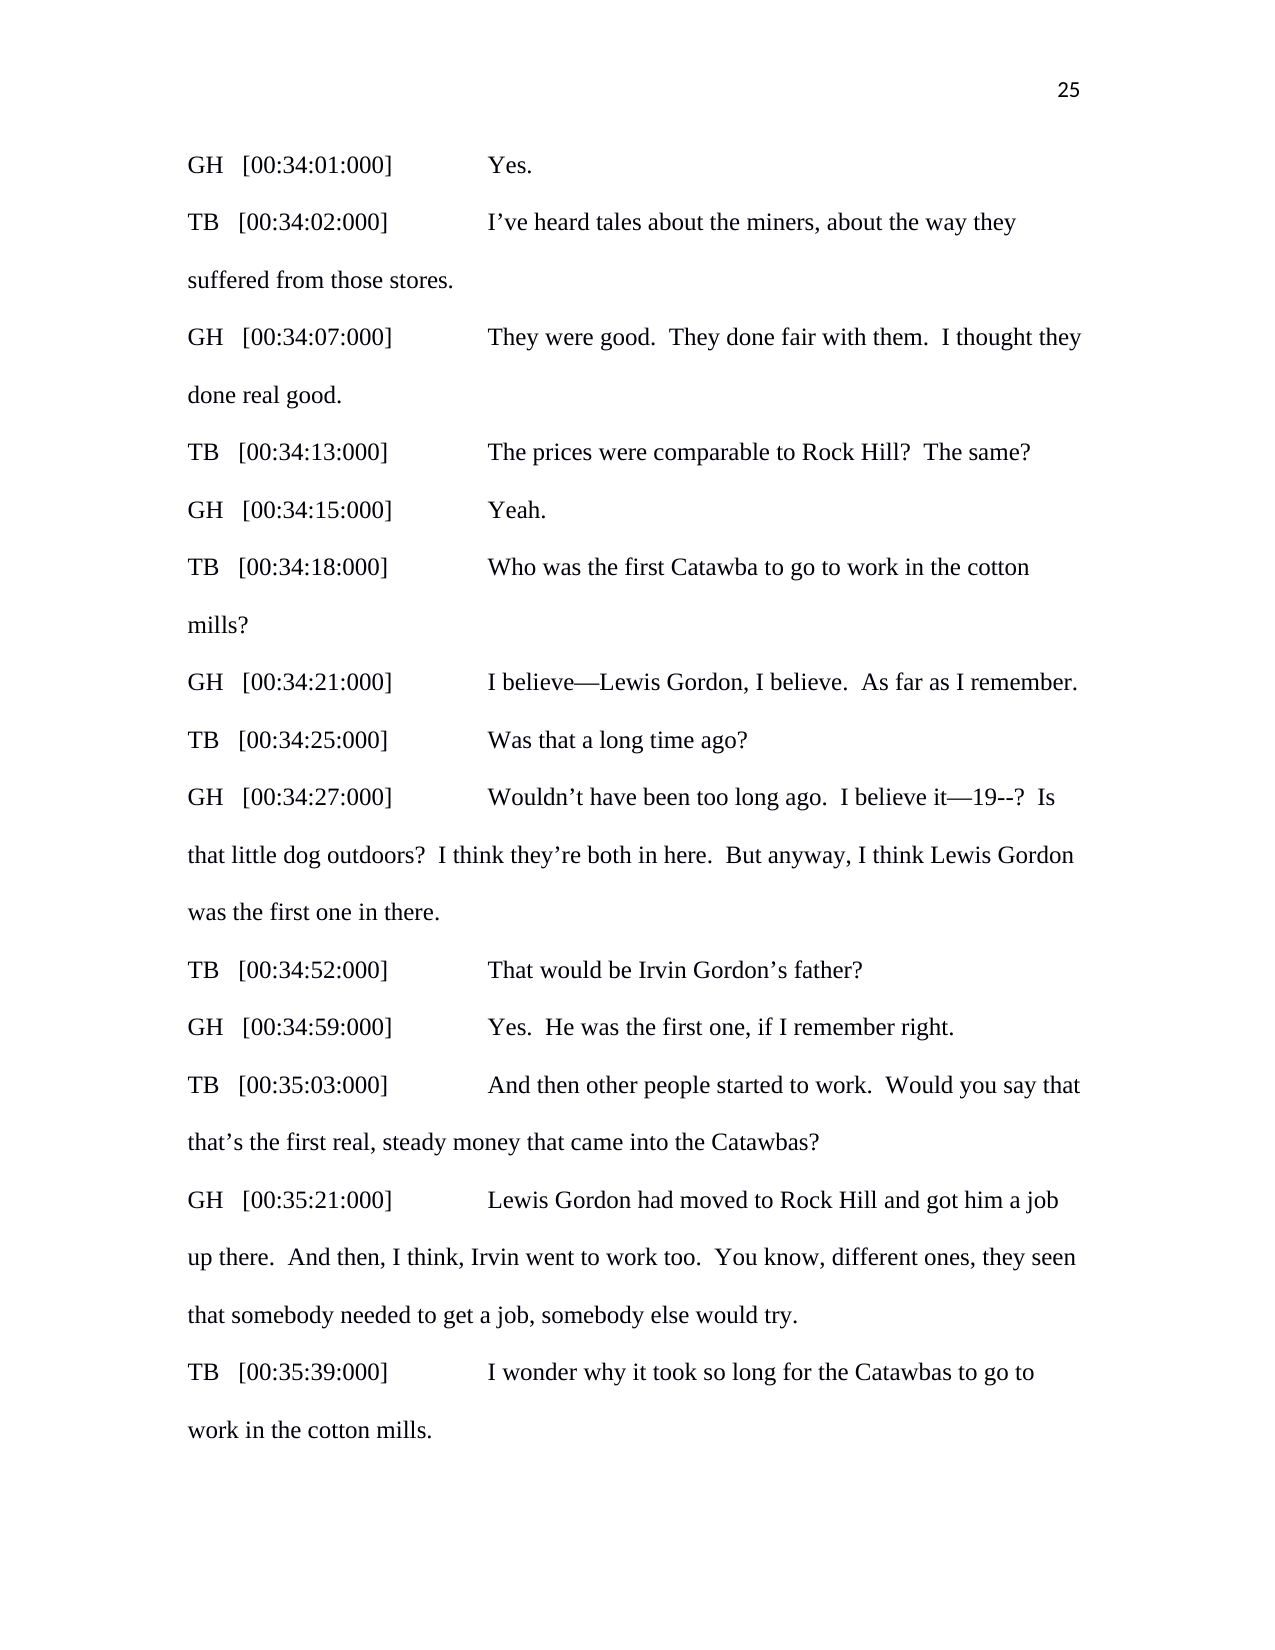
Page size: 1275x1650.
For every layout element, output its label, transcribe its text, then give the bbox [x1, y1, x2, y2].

text GH [00:34:27:000] Wouldn’t have been too long ago. I believe it—19--? Is that little dog outdoors? I think they’re both in here. But anyway, I think Lewis Gordon was the first one in there. [187, 782, 1087, 926]
text TB [00:34:18:000] Who was the first Catawba to go to work in the cotton mills? [187, 552, 1087, 639]
text GH [00:35:21:000] Lewis Gordon had moved to Rock Hill and got him a job up there. And then, I think, Irvin went to work too. You know, different ones, they seen that somebody needed to get a job, somebody else would try. [187, 1185, 1087, 1329]
text GH [00:34:21:000] I believe—Lewis Gordon, I believe. As far as I remember. [187, 667, 1087, 696]
text TB [00:34:02:000] I’ve heard tales about the miners, about the way they suffered from those stores. [187, 207, 1087, 294]
text GH [00:34:07:000] They were good. They done fair with them. I thought they done real good. [187, 322, 1087, 409]
text TB [00:34:13:000] The prices were comparable to Rock Hill? The same? [187, 437, 1087, 466]
text GH [00:34:59:000] Yes. He was the first one, if I remember right. [187, 1012, 1087, 1041]
text GH [00:34:01:000] Yes. [187, 150, 1087, 179]
text TB [00:34:52:000] That would be Irvin Gordon’s father? [187, 955, 1087, 984]
text TB [00:35:03:000] And then other people started to work. Would you say that that’s the first real, steady money that came into the Catawbas? [187, 1070, 1087, 1156]
text TB [00:35:39:000] I wonder why it took so long for the Catawbas to go to work in the cotton mills. [187, 1357, 1087, 1444]
text TB [00:34:25:000] Was that a long time ago? [187, 725, 1087, 754]
text GH [00:34:15:000] Yeah. [187, 495, 1087, 524]
